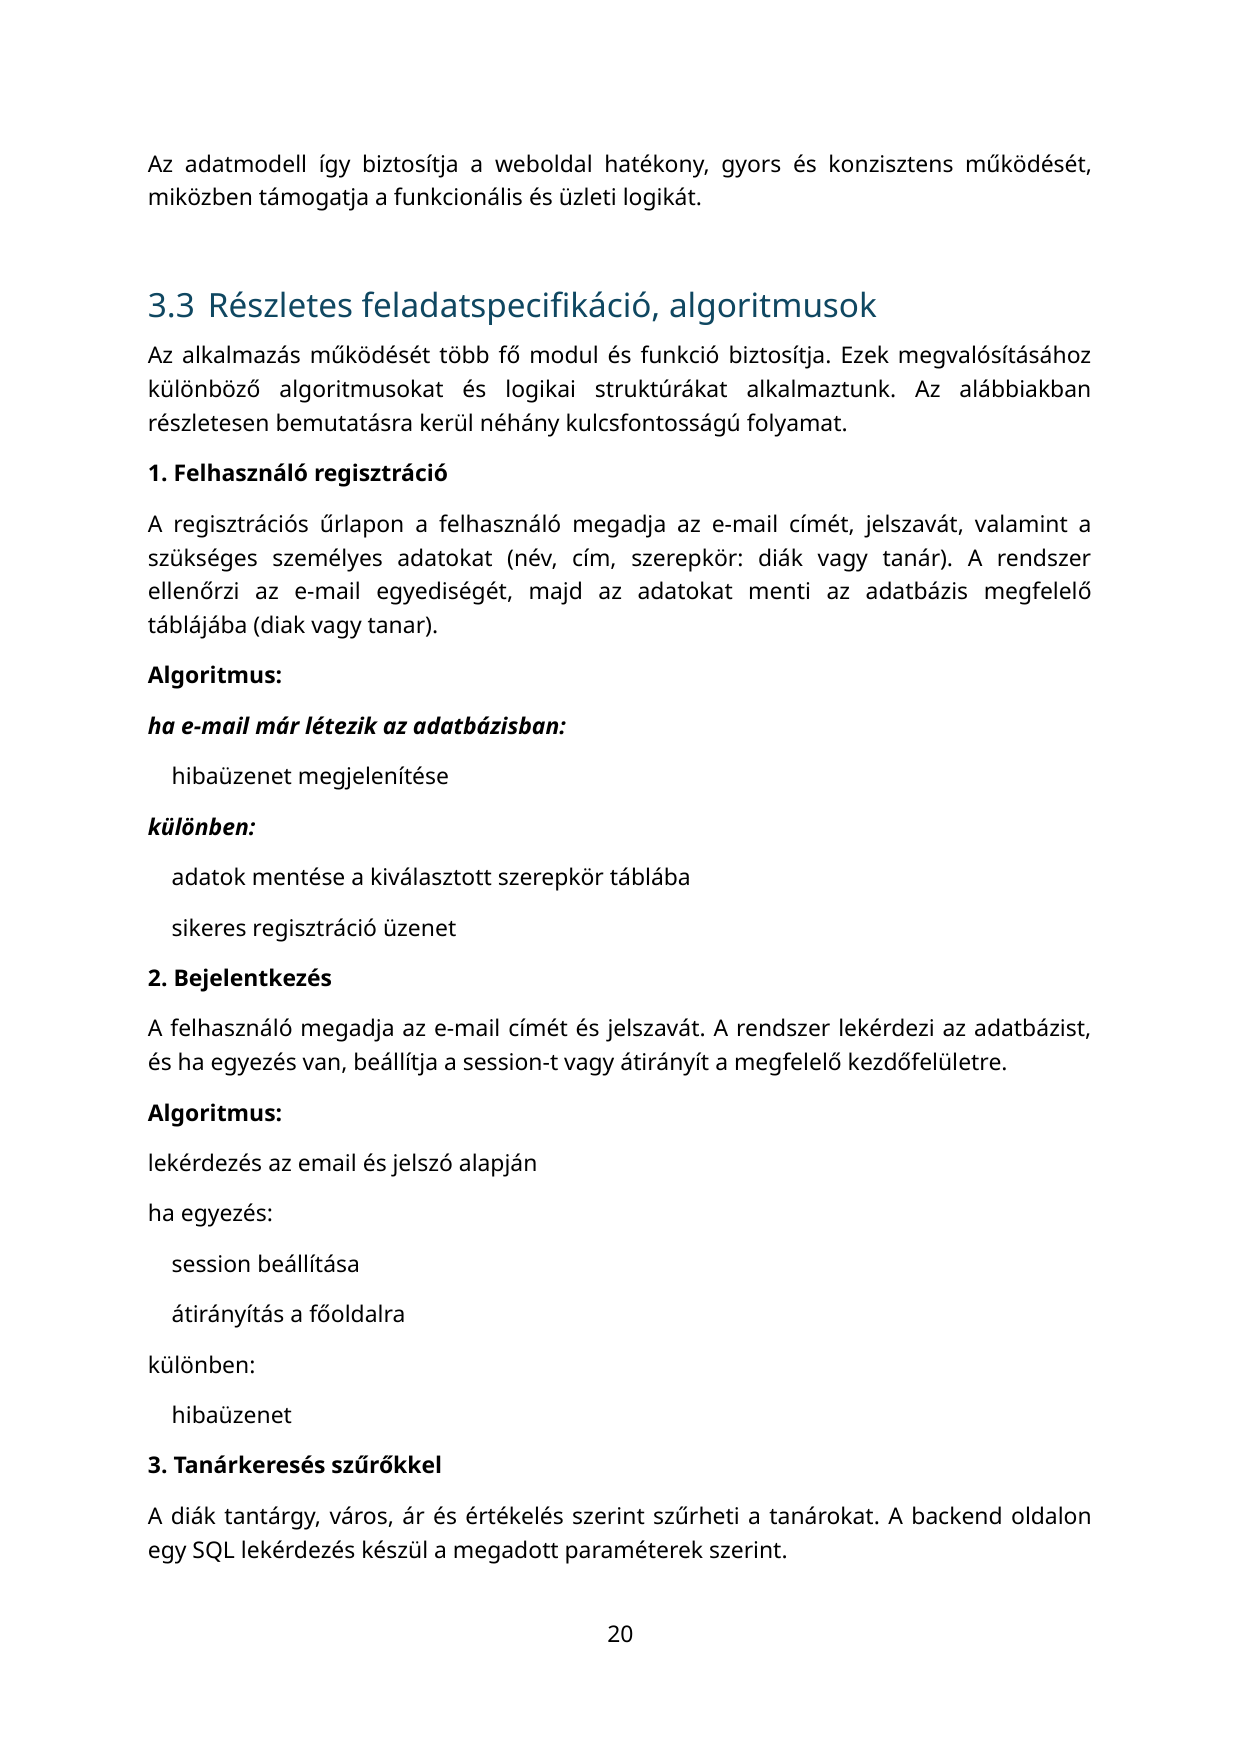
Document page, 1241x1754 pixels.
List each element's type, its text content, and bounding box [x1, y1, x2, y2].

text különben: [148, 1349, 1093, 1380]
text különben: [148, 811, 1093, 842]
text hibaüzenet [148, 1399, 1093, 1430]
text ha e-mail már létezik az adatbázisban: [148, 710, 1093, 741]
text 3. Tanárkeresés szűrőkkel [148, 1449, 1093, 1481]
text A felhasználó megadja az e-mail címét és jelszavát. A rendszer lekérdezi az adatbázist, és ha egyezés van, beállítja a session-t vagy átirányít a megfelelő kezdőfelületre. [148, 1012, 1093, 1077]
text 1. Felhasználó regisztráció [148, 457, 1093, 489]
text A regisztrációs űrlapon a felhasználó megadja az e-mail címét, jelszavát, valamint a szükséges személyes adatokat (név, cím, szerepkör: diák vagy tanár). A rendszer ellenőrzi az e-mail egyediségét, majd az adatokat menti az adatbázis megfelelő táblájába (diak vagy tanar). [148, 508, 1093, 640]
text lekérdezés az email és jelszó alapján [148, 1147, 1093, 1178]
text Az adatmodell így biztosítja a weboldal hatékony, gyors és konzisztens működését, miközben támogatja a funkcionális és üzleti logikát. [148, 148, 1093, 213]
text adatok mentése a kiválasztott szerepkör táblába [148, 861, 1093, 892]
text hibaüzenet megjelenítése [148, 760, 1093, 792]
text Algoritmus: [148, 659, 1093, 691]
text A diák tantárgy, város, ár és értékelés szerint szűrheti a tanárokat. A backend oldalon egy SQL lekérdezés készül a megadott paraméterek szerint. [148, 1500, 1093, 1565]
subtitle Részletes feladatspecifikáció, algoritmusok [148, 282, 1093, 328]
text Algoritmus: [148, 1097, 1093, 1128]
text 2. Bejelentkezés [148, 962, 1093, 993]
text Az alkalmazás működését több fő modul és funkció biztosítja. Ezek megvalósításához különböző algoritmusokat és logikai struktúrákat alkalmaztunk. Az alábbiakban részletesen bemutatásra kerül néhány kulcsfontosságú folyamat. [148, 339, 1093, 438]
text átirányítás a főoldalra [148, 1298, 1093, 1329]
text session beállítása [148, 1248, 1093, 1279]
text ha egyezés: [148, 1197, 1093, 1229]
text sikeres regisztráció üzenet [148, 912, 1093, 943]
